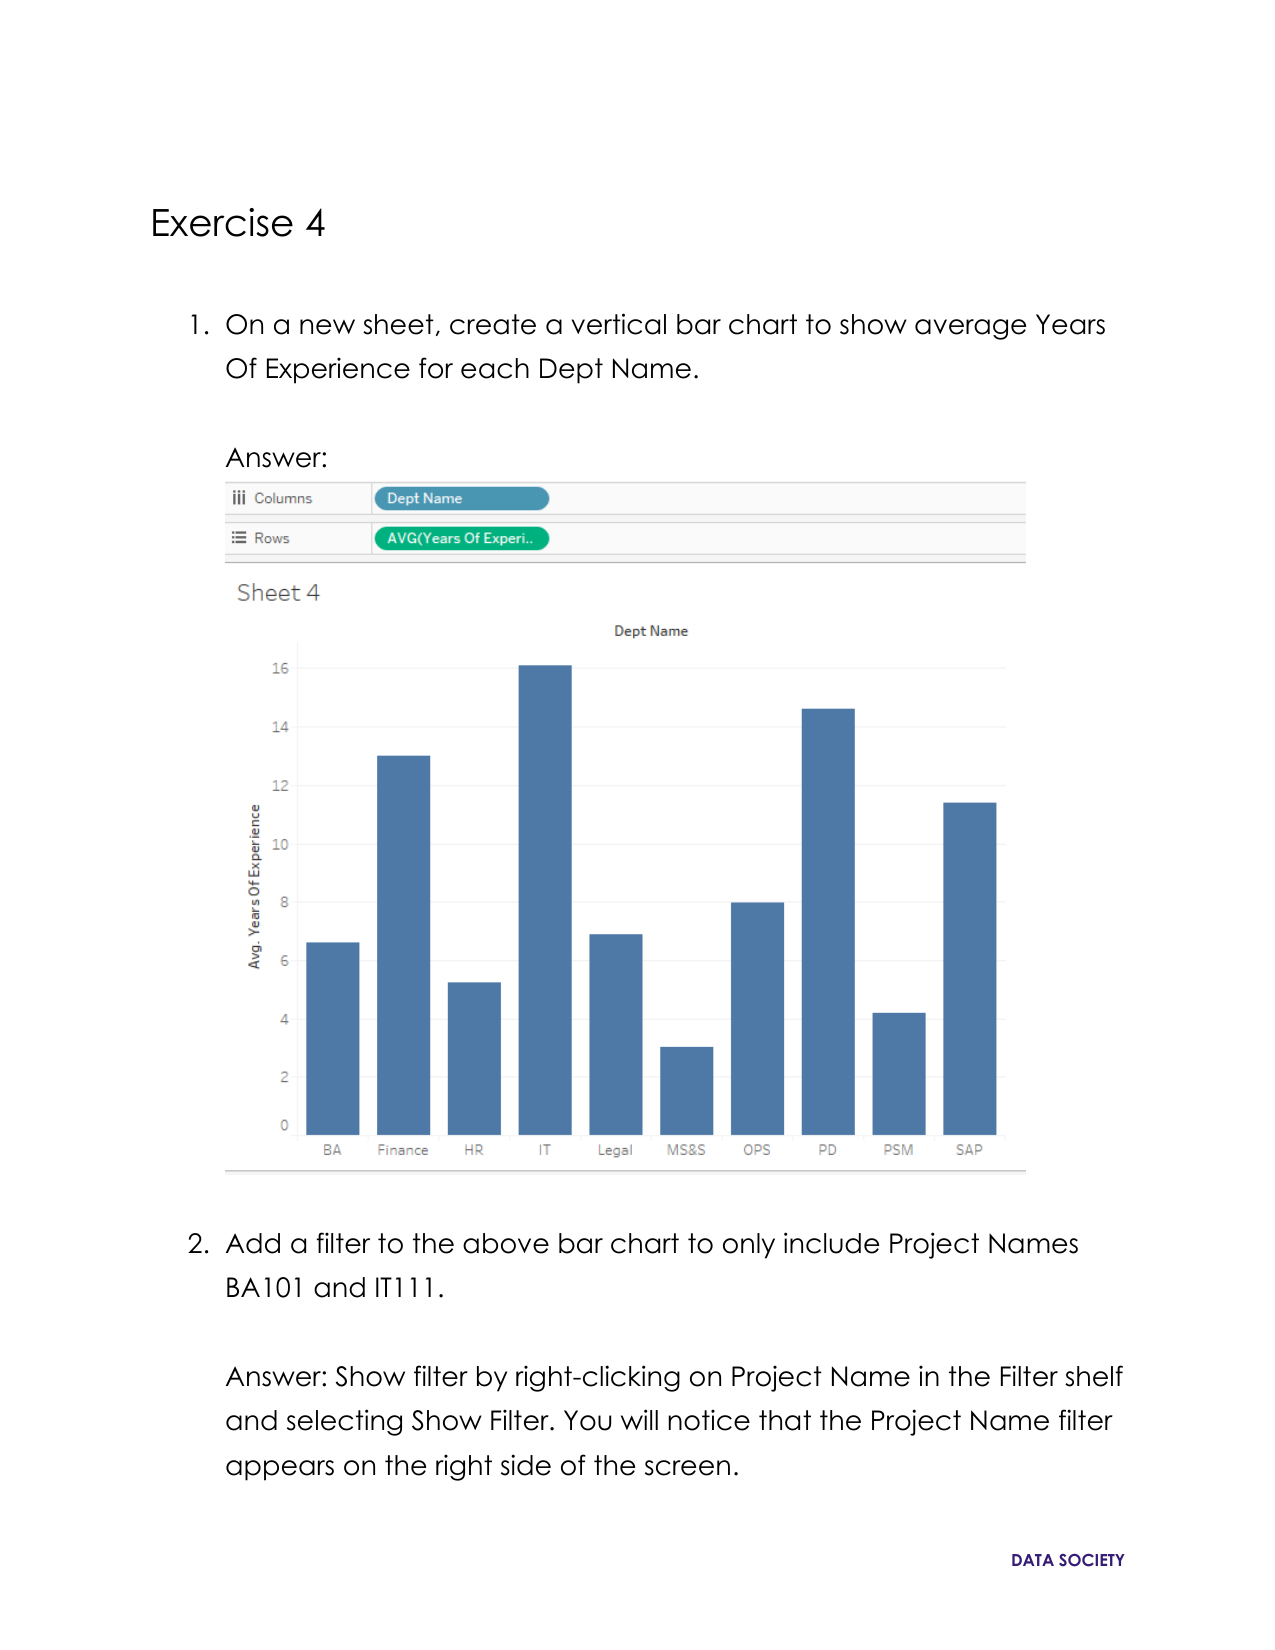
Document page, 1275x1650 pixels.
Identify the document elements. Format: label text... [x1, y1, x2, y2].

text Answer: Show filter by right-clicking on Project Name in the Filter shelf and selecting Show Filter. You will notice that the Project Name filter appears on the right side of the screen. [225, 1356, 1125, 1483]
text Answer: [225, 437, 1125, 476]
list On a new sheet, create a vertical bar chart to show average Years Of Experience for each Dept Name. [187, 304, 1125, 387]
picture [225, 481, 1026, 1175]
list Add a filter to the above bar chart to only include Project Names BA101 and IT111. [187, 1223, 1125, 1306]
text Exercise 4 [150, 194, 1125, 248]
